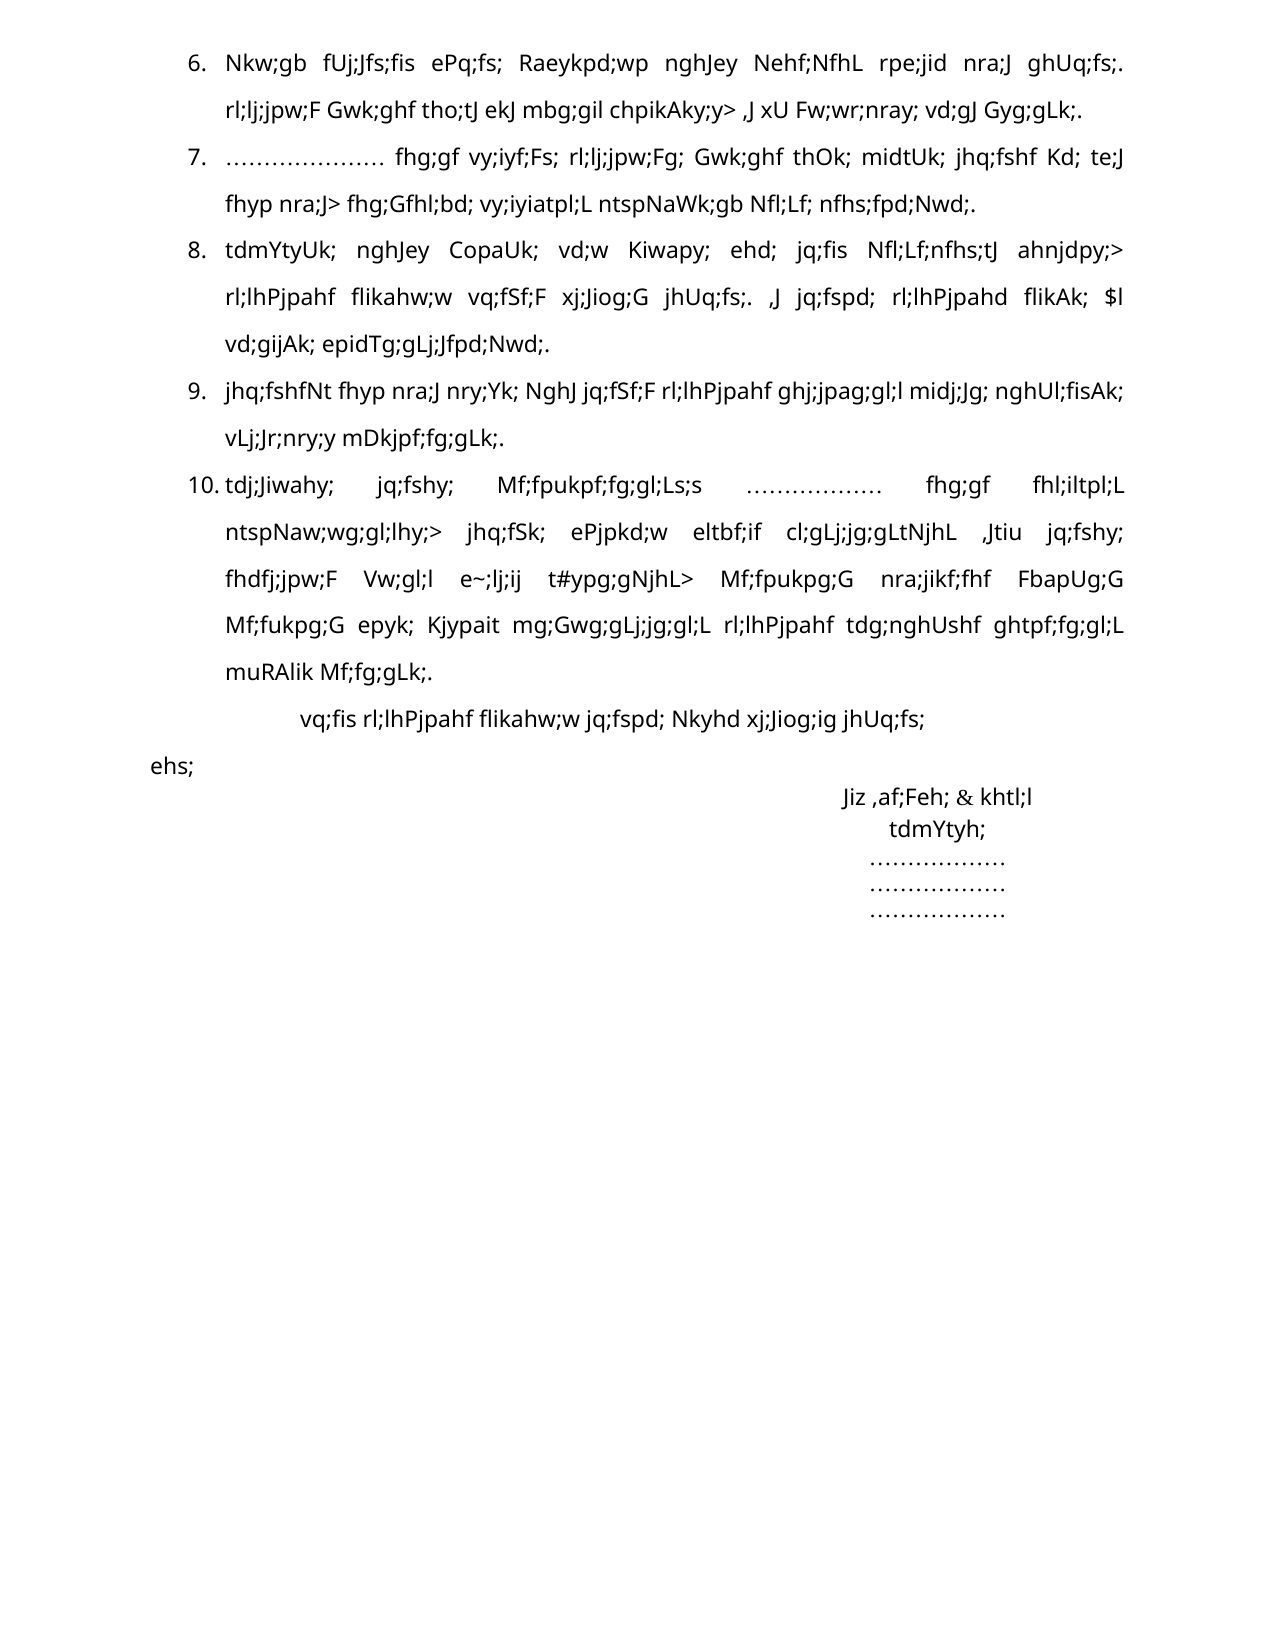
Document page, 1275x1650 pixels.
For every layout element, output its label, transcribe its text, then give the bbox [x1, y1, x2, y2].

list Nkw;gb fUj;Jfs;fis ePq;fs; Raeykpd;wp nghJey Nehf;NfhL rpe;jid nra;J ghUq;fs;. rl;lj;jpw;F Gwk;ghf tho;tJ ekJ mbg;gil chpikAky;y> ,J xU Fw;wr;nray; vd;gJ Gyg;gLk;. [187, 47, 1125, 125]
list jhq;fshfNt fhyp nra;J nry;Yk; NghJ jq;fSf;F rl;lhPjpahf ghj;jpag;gl;l midj;Jg; nghUl;fisAk; vLj;Jr;nry;y mDkjpf;fg;gLk;. [187, 375, 1125, 453]
list ………………… fhg;gf vy;iyf;Fs; rl;lj;jpw;Fg; Gwk;ghf thOk; midtUk; jhq;fshf Kd; te;J fhyp nra;J> fhg;Gfhl;bd; vy;iyiatpl;L ntspNaWk;gb Nfl;Lf; nfhs;fpd;Nwd;. [187, 141, 1125, 219]
text tdmYtyh; [750, 812, 1125, 844]
text ……………… [750, 896, 1125, 923]
text Jiz ,af;Feh; & khtl;l [750, 781, 1125, 812]
text vq;fis rl;lhPjpahf flikahw;w jq;fspd; Nkyhd xj;Jiog;ig jhUq;fs; [225, 703, 1125, 734]
text ……………… [750, 870, 1125, 896]
list tdj;Jiwahy; jq;fshy; Mf;fpukpf;fg;gl;Ls;s ……………… fhg;gf fhl;iltpl;L ntspNaw;wg;gl;lhy;> jhq;fSk; ePjpkd;w eltbf;if cl;gLj;jg;gLtNjhL ,Jtiu jq;fshy; fhdfj;jpw;F Vw;gl;l e~;lj;ij t#ypg;gNjhL> Mf;fpukpg;G nra;jikf;fhf FbapUg;G Mf;fukpg;G epyk; Kjypait mg;Gwg;gLj;jg;gl;L rl;lhPjpahf tdg;nghUshf ghtpf;fg;gl;L muRAlik Mf;fg;gLk;. [187, 469, 1125, 687]
text ehs; [150, 750, 1125, 781]
text ……………… [750, 844, 1125, 870]
list tdmYtyUk; nghJey CopaUk; vd;w Kiwapy; ehd; jq;fis Nfl;Lf;nfhs;tJ ahnjdpy;> rl;lhPjpahf flikahw;w vq;fSf;F xj;Jiog;G jhUq;fs;. ,J jq;fspd; rl;lhPjpahd flikAk; $l vd;gijAk; epidTg;gLj;Jfpd;Nwd;. [187, 234, 1125, 359]
